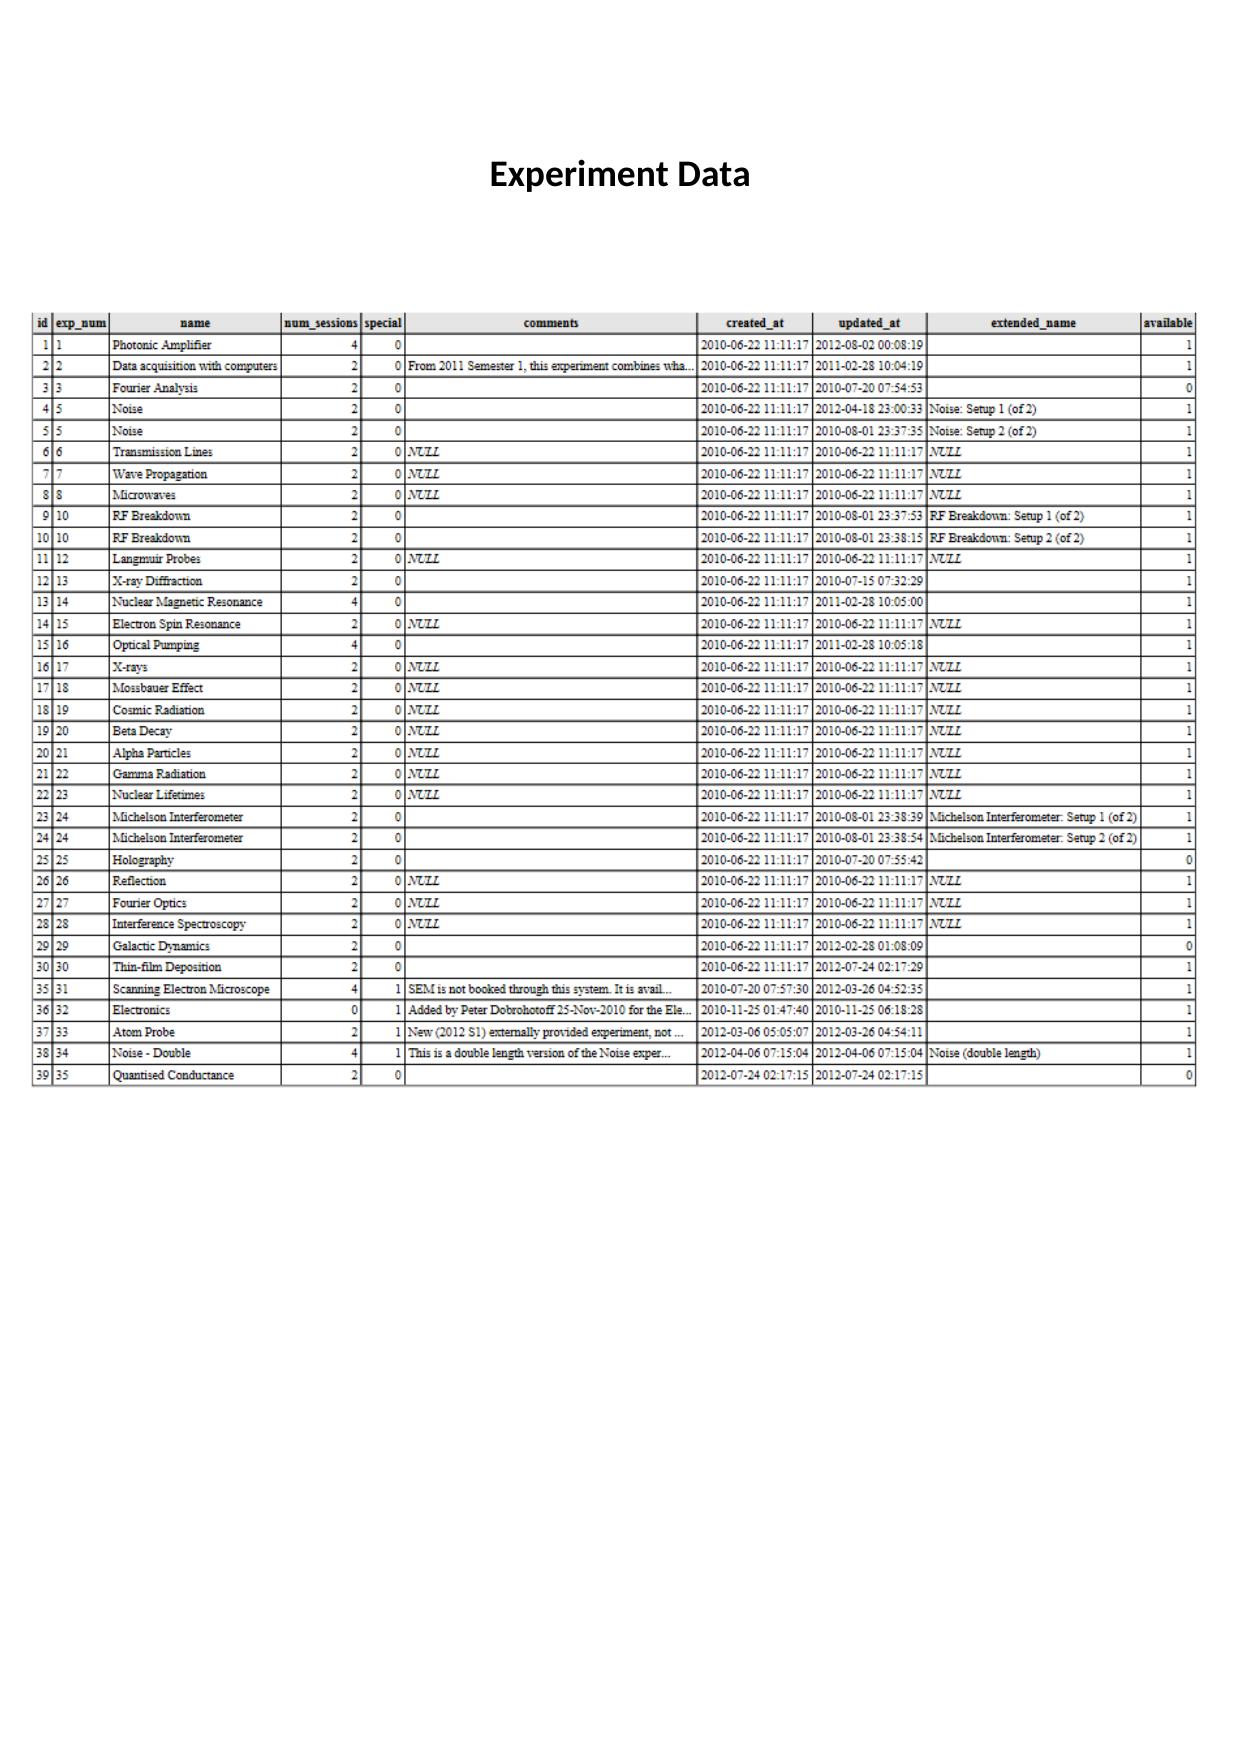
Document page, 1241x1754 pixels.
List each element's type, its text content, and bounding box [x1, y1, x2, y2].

picture [28, 309, 1199, 1090]
text Experiment Data [150, 150, 1090, 196]
